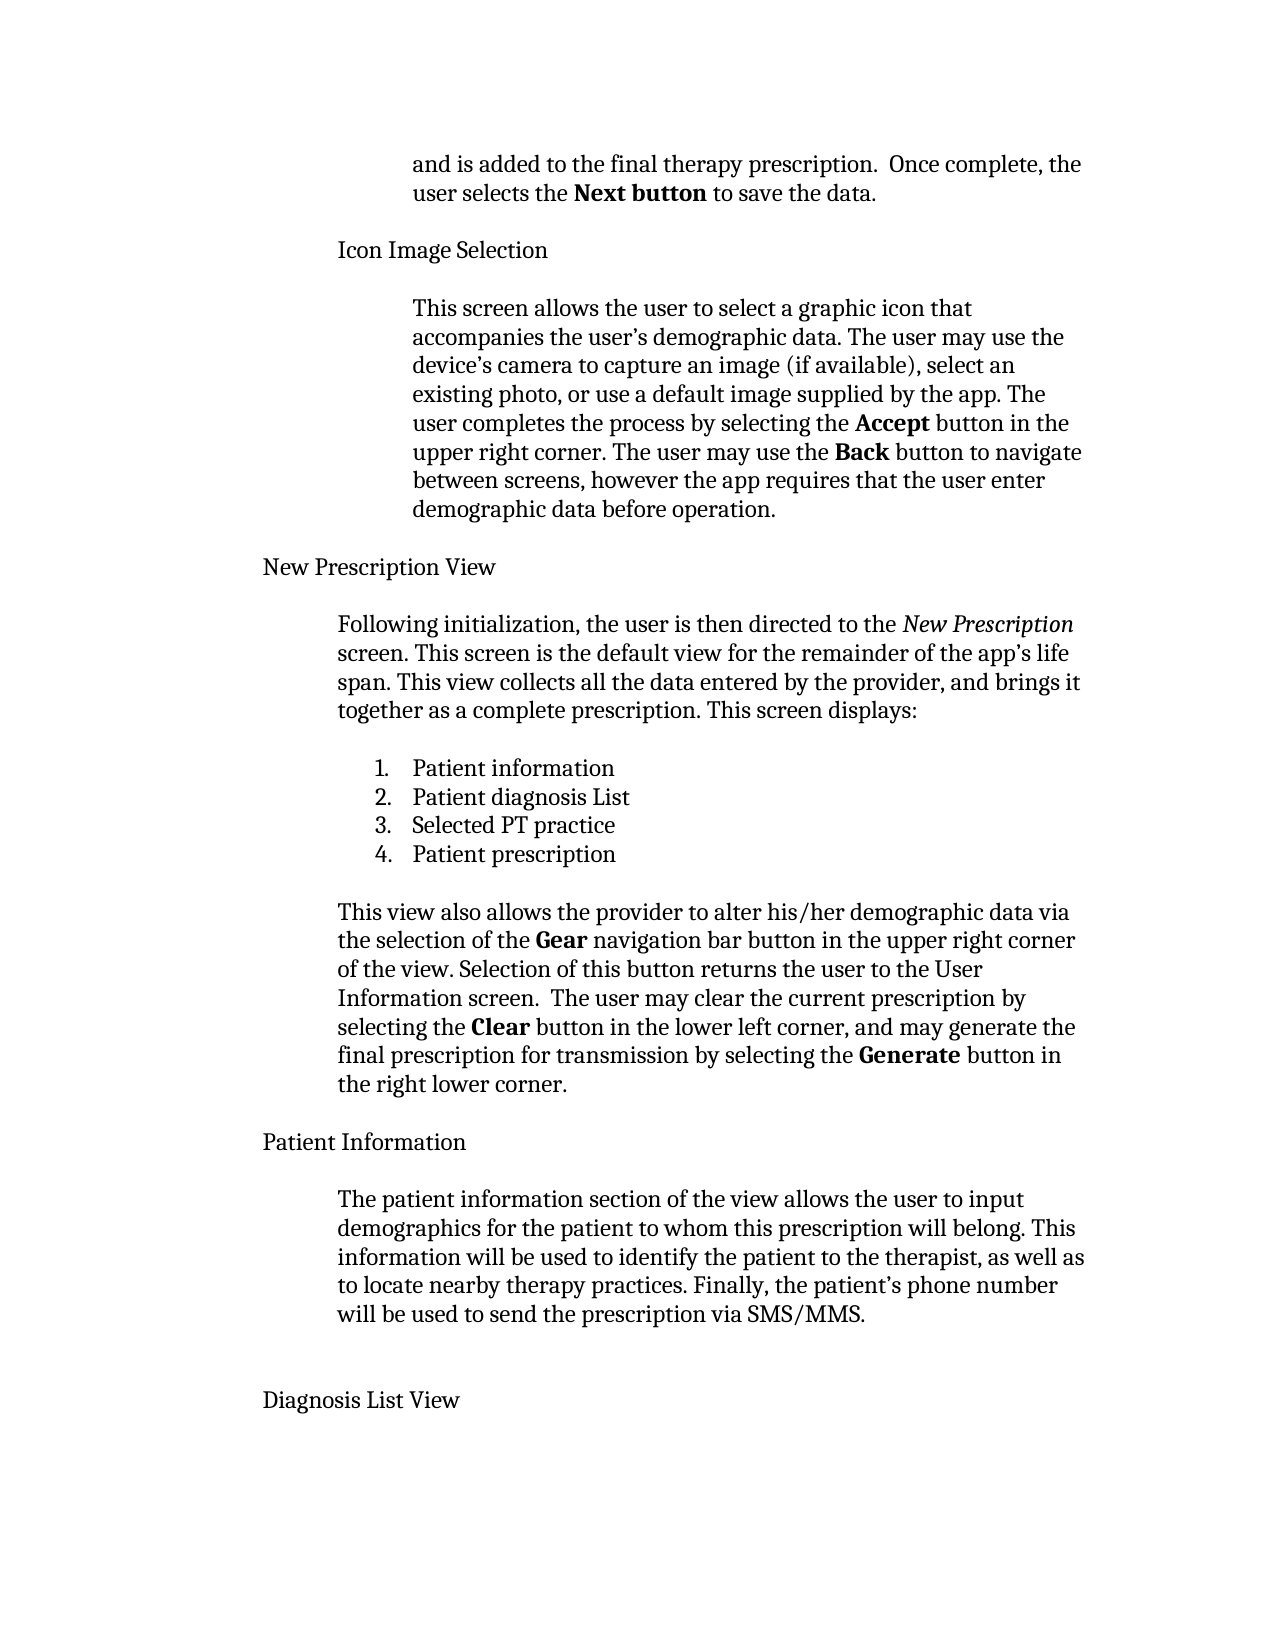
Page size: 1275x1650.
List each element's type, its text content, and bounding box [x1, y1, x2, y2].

text Icon Image Selection [187, 236, 1087, 265]
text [412, 150, 1087, 207]
text Diagnosis List View [187, 1386, 1087, 1415]
text The patient information section of the view allows the user to input demographics for the patient to whom this prescription will belong. This information will be used to identify the patient to the therapist, as well as to locate nearby therapy practices. Finally, the patient’s phone number will be used to send the prescription via SMS/MMS. [337, 1185, 1087, 1329]
text Following initialization, the user is then directed to the New Prescription screen. This screen is the default view for the remainder of the app’s life span. This view collects all the data entered by the provider, and brings it together as a complete prescription. This screen displays: [337, 610, 1087, 725]
text This view also allows the provider to alter his/her demographic data via the selection of the Gear navigation bar button in the upper right corner of the view. Selection of this button returns the user to the User Information screen. The user may clear the current prescription by selecting the Clear button in the lower left corner, and may generate the final prescription for transmission by selecting the Generate button in the right lower corner. [337, 897, 1087, 1099]
text This screen allows the user to select a graphic icon that accompanies the user’s demographic data. The user may use the device’s camera to capture an image (if available), select an existing photo, or use a default image supplied by the app. The user completes the process by selecting the Accept button in the upper right corner. The user may use the Back button to navigate between screens, however the app requires that the user enter demographic data before operation. [412, 294, 1087, 524]
list Patient diagnosis List [375, 782, 1087, 811]
list Patient prescription [375, 840, 1087, 869]
list Selected PT practice [375, 811, 1087, 840]
text New Prescription View [187, 552, 1087, 581]
text Patient Information [187, 1127, 1087, 1156]
list Patient information [375, 754, 1087, 782]
